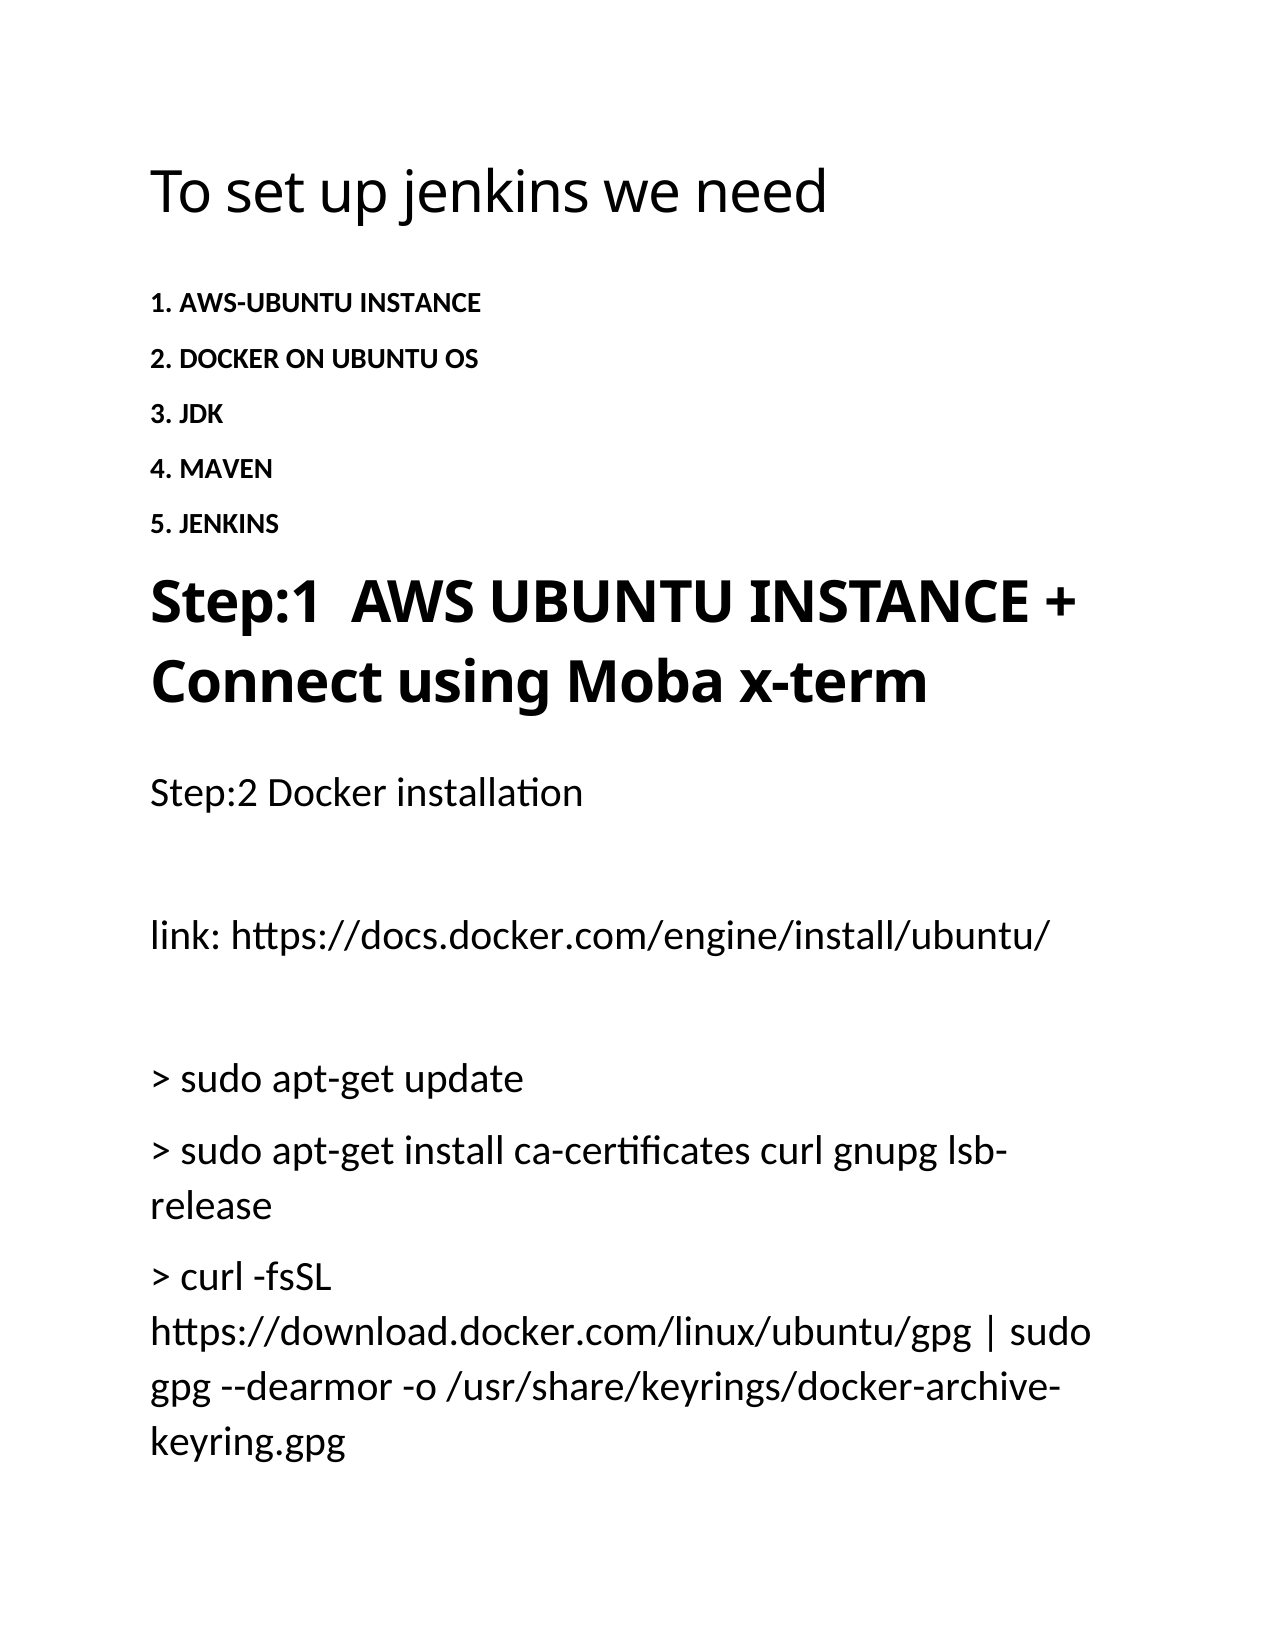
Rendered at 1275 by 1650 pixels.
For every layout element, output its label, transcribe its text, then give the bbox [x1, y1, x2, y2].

text link: https://docs.docker.com/engine/install/ubuntu/ [150, 909, 1125, 960]
text Step:2 Docker installation [150, 766, 1125, 817]
title To set up jenkins we need [150, 150, 1125, 229]
text 1. AWS-UBUNTU INSTANCE [150, 284, 1125, 320]
text 3. JDK [150, 395, 1125, 430]
text 2. DOCKER ON UBUNTU OS [150, 340, 1125, 375]
text > sudo apt-get install ca-certificates curl gnupg lsb-release [150, 1124, 1125, 1229]
text > curl -fsSL https://download.docker.com/linux/ubuntu/gpg | sudo gpg --dearmor -o /usr/share/keyrings/docker-archive-keyring.gpg [150, 1250, 1125, 1466]
text 5. JENKINS [150, 505, 1125, 541]
text > sudo apt-get update [150, 1052, 1125, 1103]
title Step:1 AWS UBUNTU INSTANCE + Connect using Moba x-term [150, 560, 1125, 719]
text 4. MAVEN [150, 450, 1125, 486]
